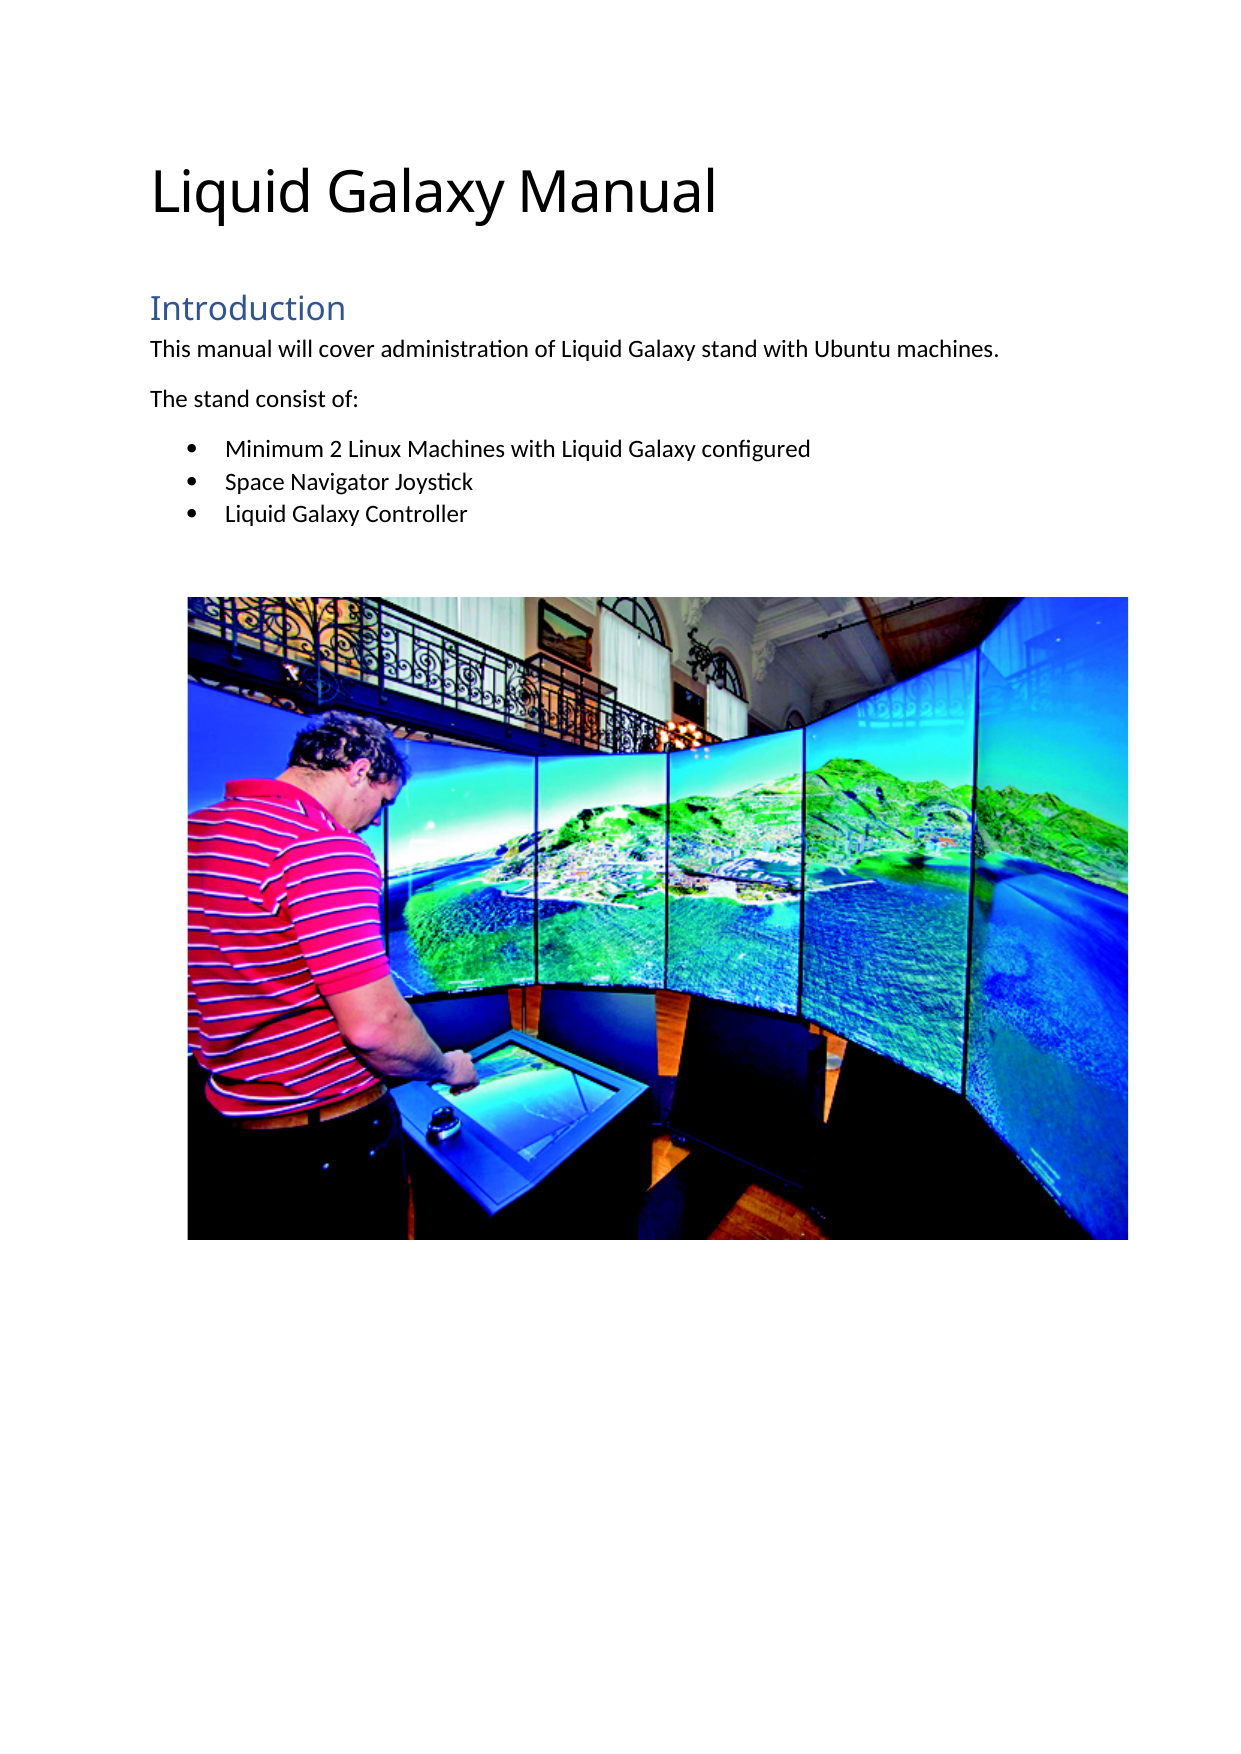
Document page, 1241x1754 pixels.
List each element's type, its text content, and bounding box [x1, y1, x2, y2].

list Liquid Galaxy Controller [187, 499, 1090, 529]
list Minimum 2 Linux Machines with Liquid Galaxy configured [187, 433, 1090, 463]
subtitle Introduction [150, 285, 1090, 330]
picture [187, 597, 1129, 1240]
text The stand consist of: [150, 383, 1090, 414]
text This manual will cover administration of Liquid Galaxy stand with Ubuntu machines. [150, 334, 1090, 364]
title Liquid Galaxy Manual [150, 150, 1090, 229]
list Space Navigator Joystick [187, 466, 1090, 496]
